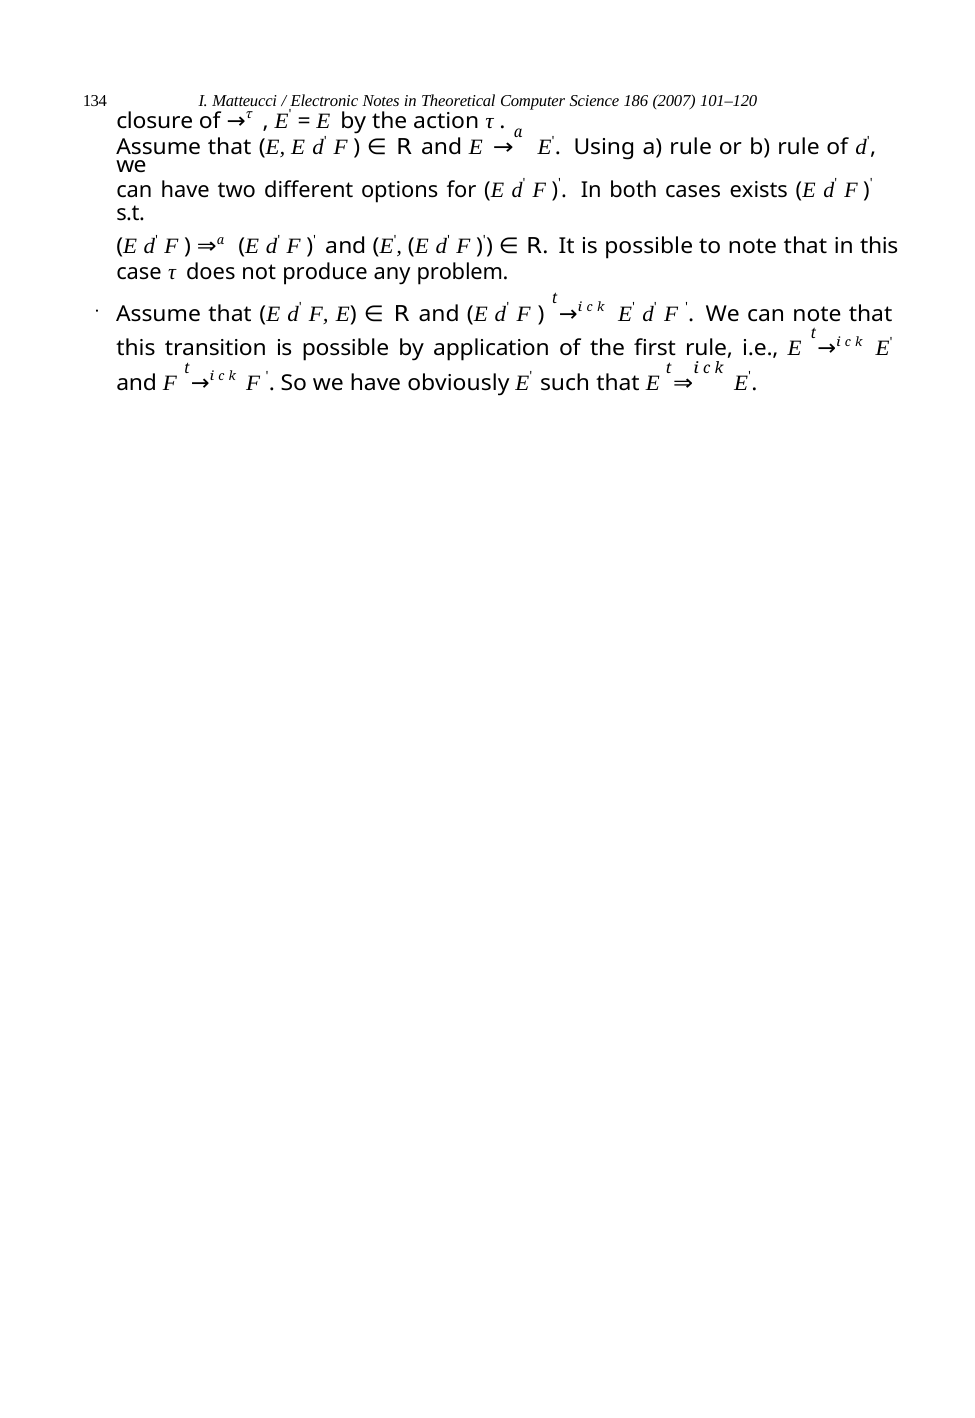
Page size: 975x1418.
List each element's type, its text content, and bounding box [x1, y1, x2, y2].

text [116, 110, 893, 133]
list Assume that (E d' F, E) ∈ R and (E d' F ) t→ick E' d' F '. We can note that this transition is possible by application of the first rule, i.e., E t→ick E' and F t→ick F '. So we have obviously E' such that E t⇒ick E'. [95, 294, 893, 396]
text Assume that (E, E d' F ) ∈ R and E →a E'. Using a) rule or b) rule of d', we [116, 135, 906, 179]
text case τ does not produce any problem. [116, 261, 906, 284]
text can have two different options for (E d' F )'. In both cases exists (E d' F )' s.t. [116, 179, 906, 225]
text (E d' F ) ⇒a (E d' F )' and (E', (E d' F )') ∈ R. It is possible to note that in this [116, 225, 906, 261]
